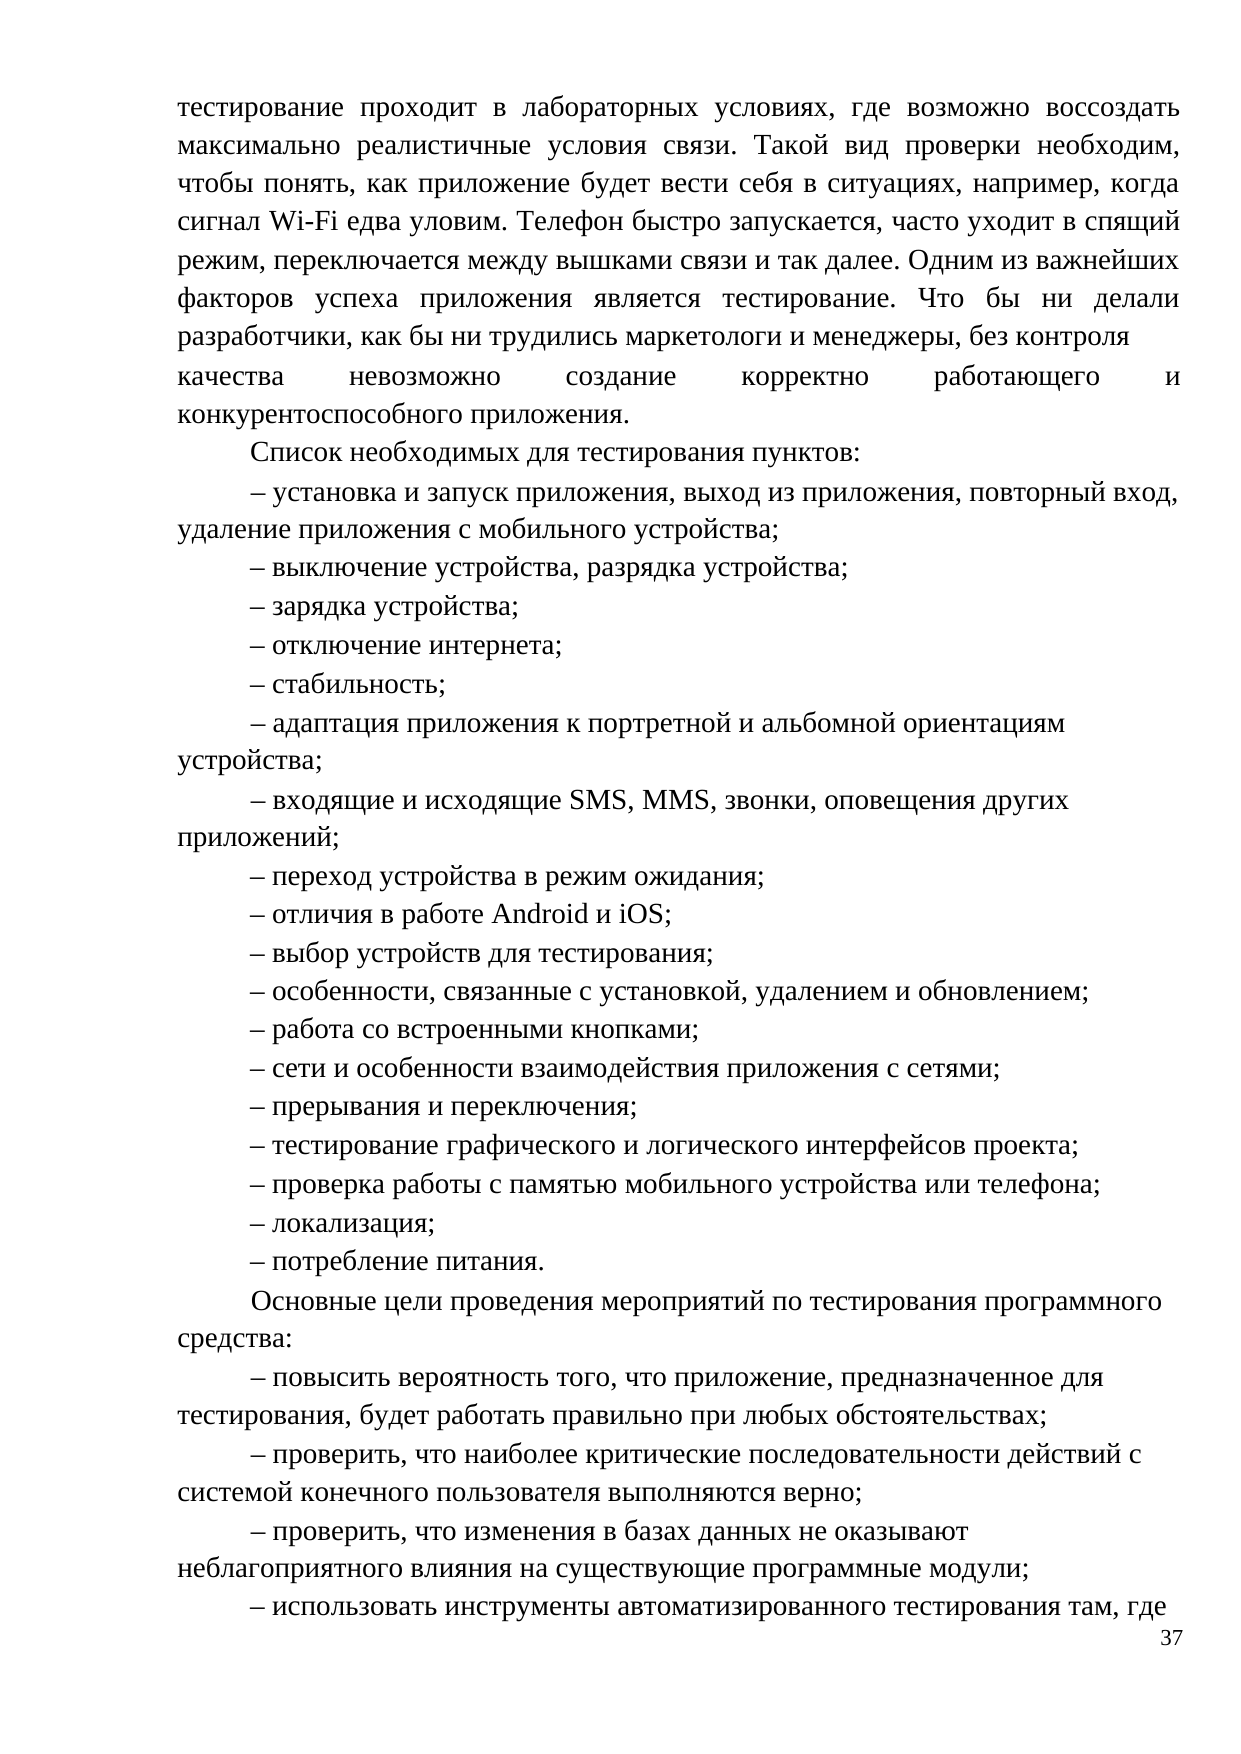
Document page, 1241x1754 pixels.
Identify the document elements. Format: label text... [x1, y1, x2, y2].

text – прерывания и переключения; [250, 1088, 1183, 1122]
text – особенности, связанные с установкой, удалением и обновлением; [250, 973, 1183, 1007]
text – проверка работы с памятью мобильного устройства или телефона; [250, 1166, 1183, 1199]
text тестирование проходит в лабораторных условиях, где возможно воссоздать максимально реалистичные условия связи. Такой вид проверки необходим, чтобы понять, как приложение будет вести себя в ситуациях, например, когда сигнал Wi-Fi едва уловим. Телефон быстро запускается, часто уходит в спящий режим, переключается между вышками связи и так далее. Одним из важнейших факторов успеха приложения является тестирование. Что бы ни делали разработчики, как бы ни трудились маркетологи и менеджеры, без контроля [177, 89, 1181, 352]
text – зарядка устройства; [250, 588, 1183, 622]
text – адаптация приложения к портретной и альбомной ориентациям устройства; [177, 705, 1181, 776]
text – выключение устройства, разрядка устройства; [250, 549, 1183, 583]
text – выбор устройств для тестирования; [250, 935, 1183, 968]
text – повысить вероятность того, что приложение, предназначенное для тестирования, будет работать правильно при любых обстоятельствах; [177, 1359, 1181, 1430]
text – входящие и исходящие SMS, MMS, звонки, оповещения других приложений; [177, 782, 1179, 852]
text Список необходимых для тестирования пунктов: [250, 434, 1183, 468]
text – переход устройства в режим ожидания; [250, 858, 1183, 891]
text – отключение интернета; [250, 627, 1183, 660]
text – проверить, что изменения в базах данных не оказывают неблагоприятного влияния на существующие программные модули; [177, 1513, 1179, 1583]
text – использовать инструменты автоматизированного тестирования там, где [250, 1588, 1183, 1622]
text – проверить, что наиболее критические последовательности действий с системой конечного пользователя выполняются верно; [177, 1436, 1179, 1507]
text – тестирование графического и логического интерфейсов проекта; [250, 1127, 1183, 1161]
text – потребление питания. [250, 1243, 1183, 1276]
text – сети и особенности взаимодействия приложения с сетями; [250, 1050, 1183, 1084]
text Основные цели проведения мероприятий по тестирования программного средства: [177, 1283, 1179, 1353]
text – стабильность; [250, 666, 1183, 699]
text 37 [150, 1624, 1183, 1650]
text – локализация; [250, 1205, 1183, 1238]
text – работа со встроенными кнопками; [250, 1011, 1183, 1045]
text – установка и запуск приложения, выход из приложения, повторный вход, удаление приложения с мобильного устройства; [177, 474, 1179, 545]
text – отличия в работе Android и iOS; [250, 896, 1183, 929]
text качества невозможно создание корректно работающего и конкурентоспособного приложения. [177, 358, 1181, 429]
